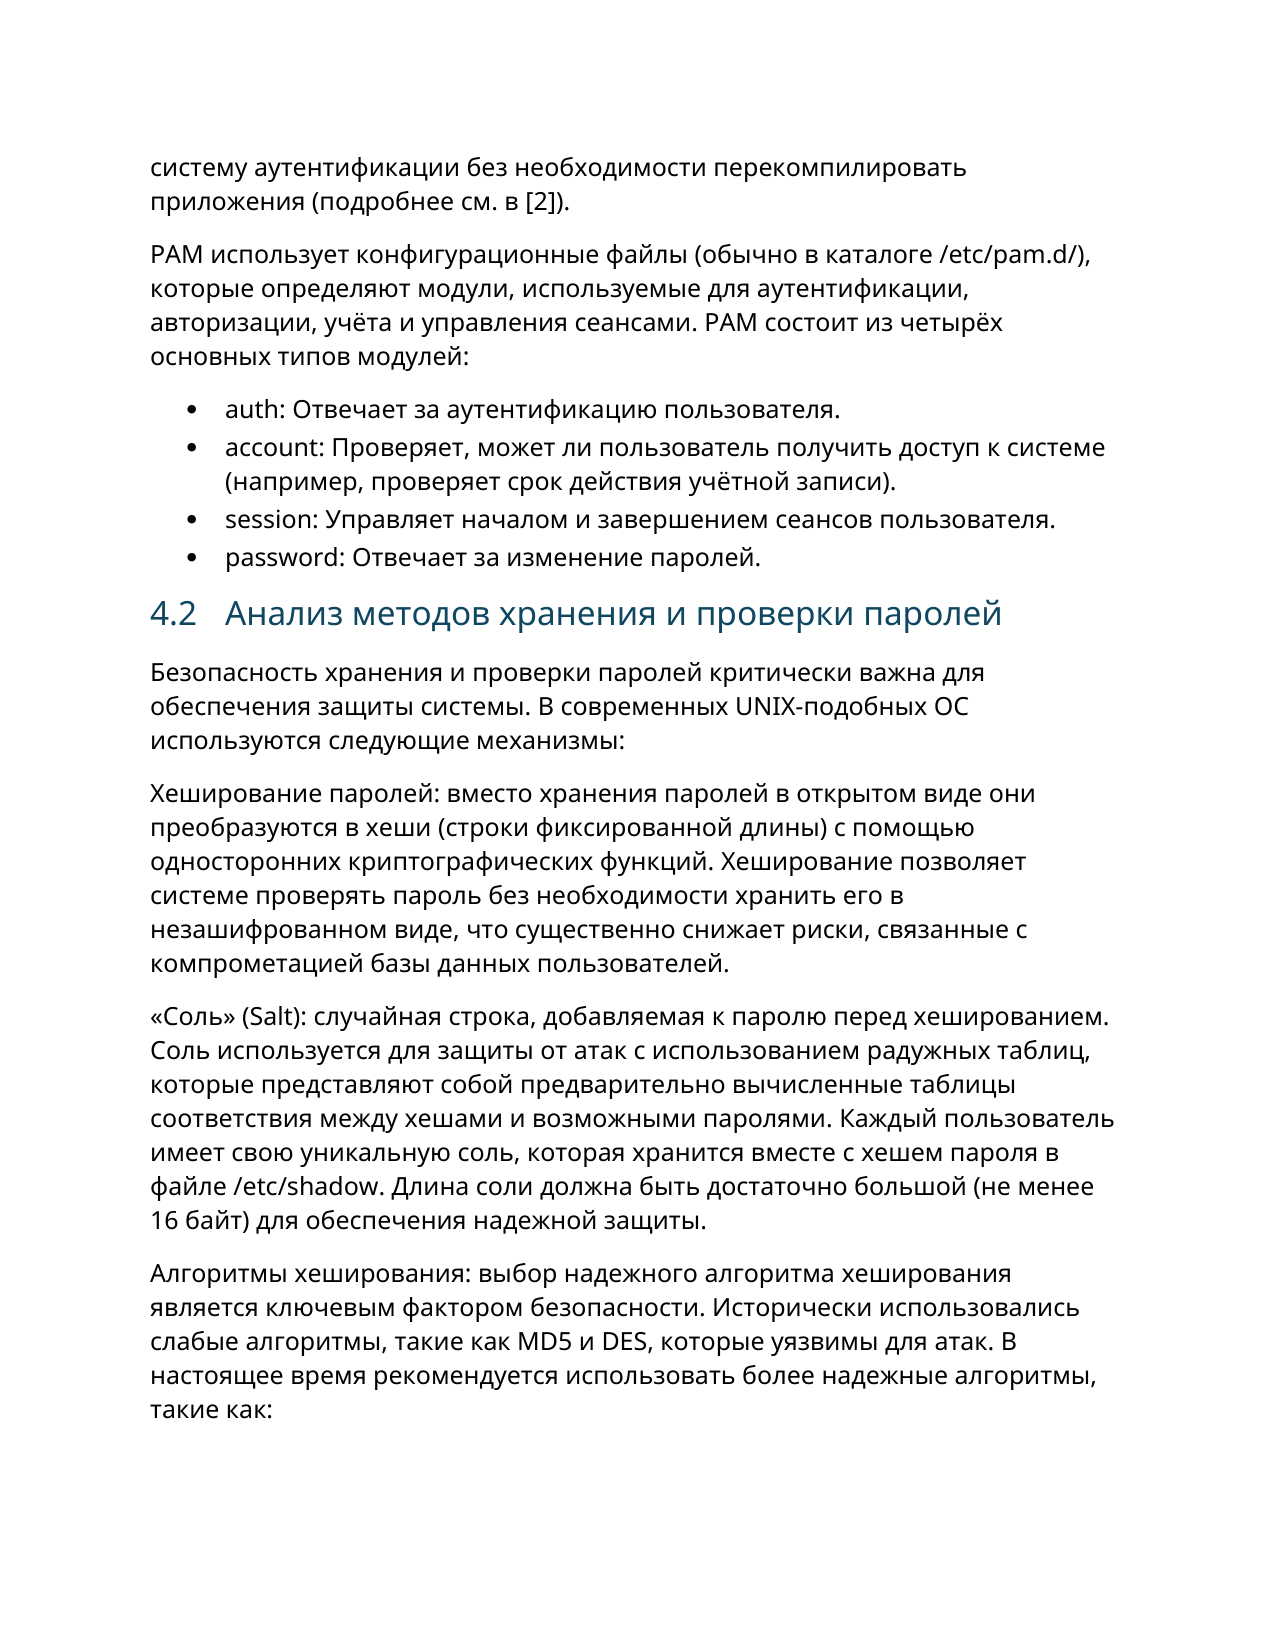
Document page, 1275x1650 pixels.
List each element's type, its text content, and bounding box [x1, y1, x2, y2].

list account: Проверяет, может ли пользователь получить доступ к системе (например, проверяет срок действия учётной записи). [187, 430, 1125, 498]
list session: Управляет началом и завершением сеансов пользователя. [187, 502, 1125, 536]
text PAM использует конфигурационные файлы (обычно в каталоге /etc/pam.d/), которые определяют модули, используемые для аутентификации, авторизации, учёта и управления сеансами. PAM состоит из четырёх основных типов модулей: [150, 237, 1125, 373]
list auth: Отвечает за аутентификацию пользователя. [187, 392, 1125, 426]
text Хеширование паролей: вместо хранения паролей в открытом виде они преобразуются в хеши (строки фиксированной длины) с помощью односторонних криптографических функций. Хеширование позволяет системе проверять пароль без необходимости хранить его в незашифрованном виде, что существенно снижает риски, связанные с компрометацией базы данных пользователей. [150, 775, 1125, 979]
text Безопасность хранения и проверки паролей критически важна для обеспечения защиты системы. В современных UNIX-подобных ОС используются следующие механизмы: [150, 654, 1125, 756]
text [150, 150, 1125, 218]
text Алгоритмы хеширования: выбор надежного алгоритма хеширования является ключевым фактором безопасности. Исторически использовались слабые алгоритмы, такие как MD5 и DES, которые уязвимы для атак. В настоящее время рекомендуется использовать более надежные алгоритмы, такие как: [150, 1256, 1125, 1426]
subtitle 4.2 Анализ методов хранения и проверки паролей [150, 590, 1125, 636]
list password: Отвечает за изменение паролей. [187, 539, 1125, 573]
text «Соль» (Salt): случайная строка, добавляемая к паролю перед хешированием. Соль используется для защиты от атак с использованием радужных таблиц, которые представляют собой предварительно вычисленные таблицы соответствия между хешами и возможными паролями. Каждый пользователь имеет свою уникальную соль, которая хранится вместе с хешем пароля в файле /etc/shadow. Длина соли должна быть достаточно большой (не менее 16 байт) для обеспечения надежной защиты. [150, 998, 1125, 1237]
